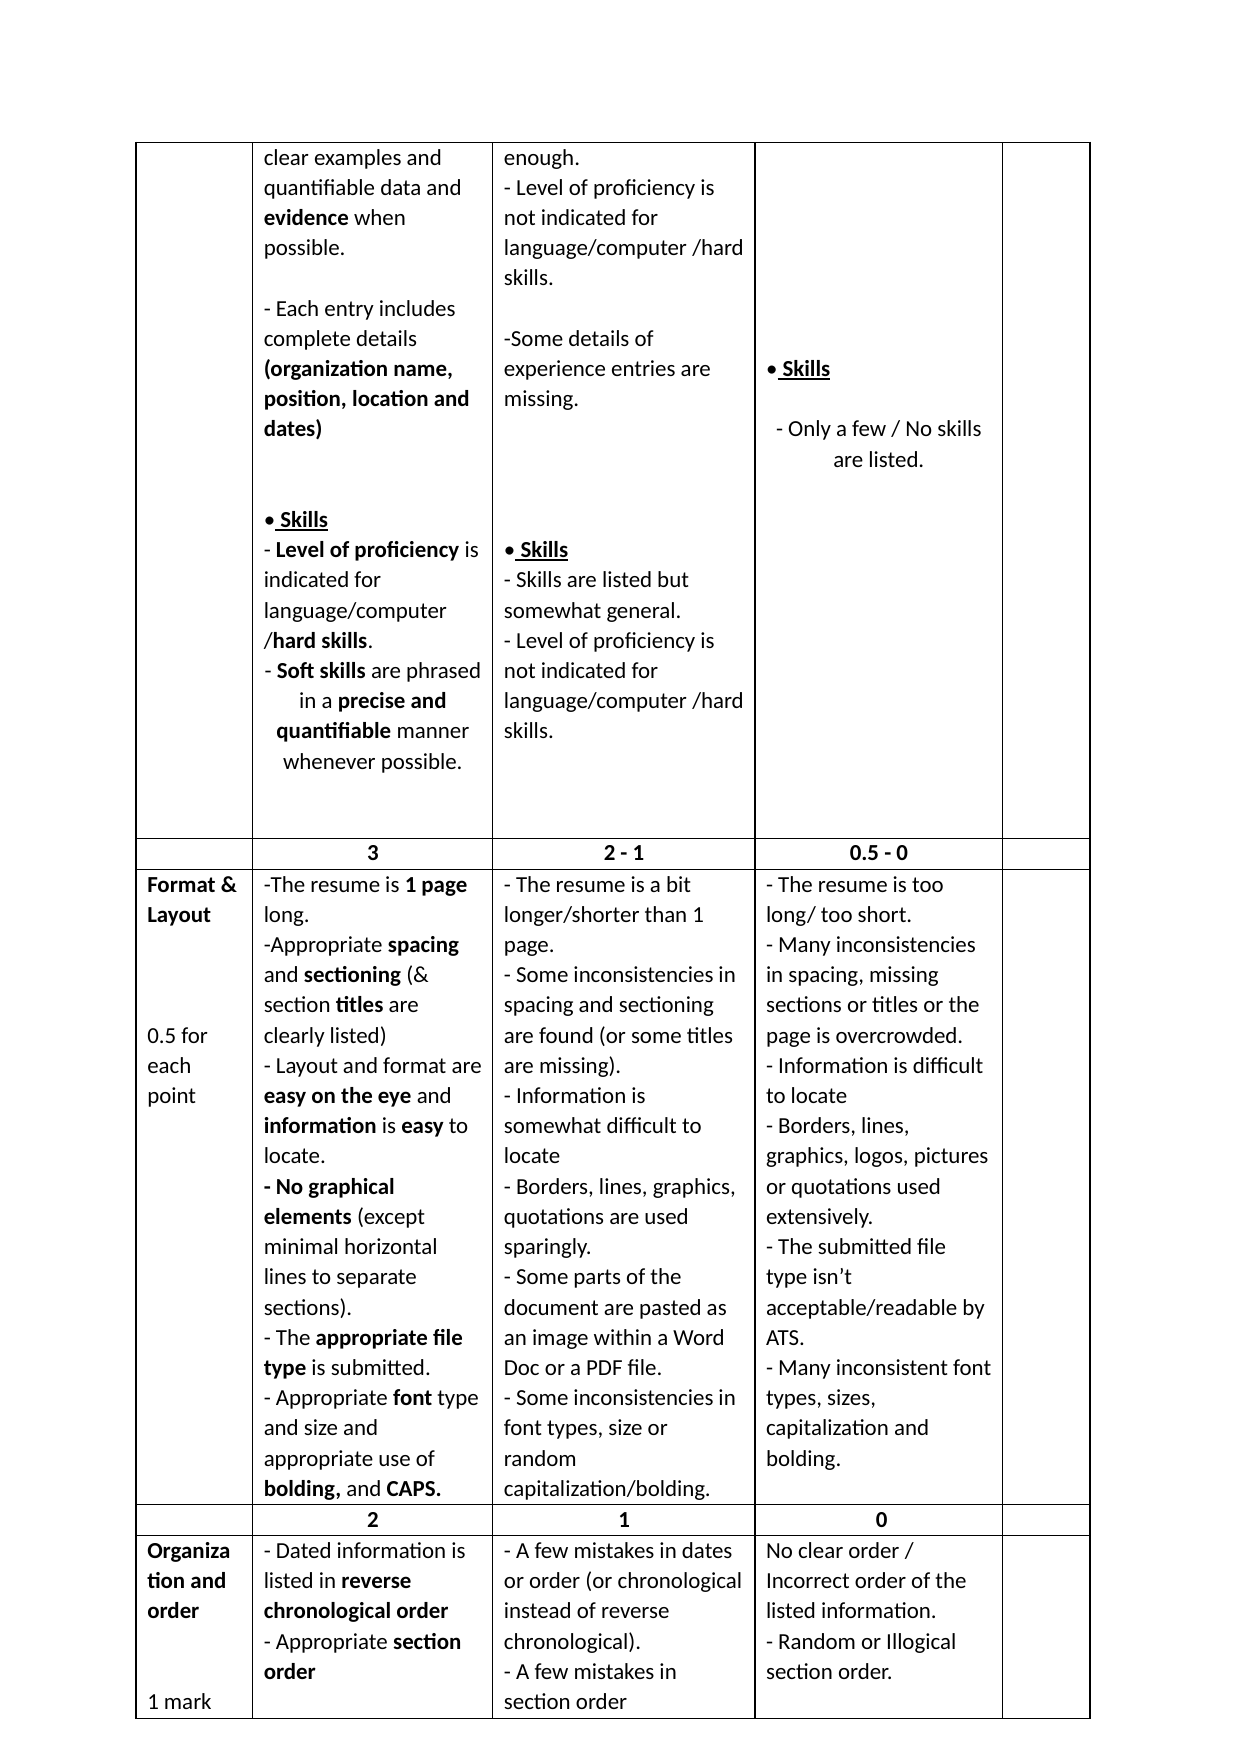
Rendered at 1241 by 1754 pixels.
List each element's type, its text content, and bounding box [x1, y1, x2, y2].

table_cell - The resume is a bit longer/shorter than 1 page. - Some inconsistencies in spacing and sectioning are found (or some titles are missing). - Information is somewhat difficult to locate - Borders, lines, graphics, quotations are used sparingly. - Some parts of the document are pasted as an image within a Word Doc or a PDF file. - Some inconsistencies in font types, size or random capitalization/bolding. [493, 870, 754, 1504]
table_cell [137, 143, 252, 837]
table_cell [1003, 839, 1089, 869]
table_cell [253, 1536, 492, 1717]
table_cell 3 [253, 839, 492, 869]
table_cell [137, 1536, 252, 1717]
table_cell 0.5 - 0 [756, 839, 1002, 869]
table_cell [137, 839, 252, 869]
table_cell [493, 1536, 754, 1717]
table_cell [1003, 1505, 1089, 1535]
table_cell - The resume is too long/ too short. - Many inconsistencies in spacing, missing sections or titles or the page is overcrowded. - Information is difficult to locate - Borders, lines, graphics, logos, pictures or quotations used extensively. - The submitted file type isn’t acceptable/readable by ATS. - Many inconsistent font types, sizes, capitalization and bolding. [756, 870, 1002, 1504]
table_cell -The resume is 1 page long. -Appropriate spacing and sectioning (& section titles are clearly listed) - Layout and format are easy on the eye and information is easy to locate. - No graphical elements (except minimal horizontal lines to separate sections). - The appropriate file type is submitted. - Appropriate font type and size and appropriate use of bolding, and CAPS. [253, 870, 492, 1504]
table_cell 0 [756, 1505, 1002, 1535]
table_cell [137, 1505, 252, 1535]
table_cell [253, 143, 492, 837]
table_cell 2 - 1 [493, 839, 754, 869]
table_cell 2 [253, 1505, 492, 1535]
table_cell Format & Layout 0.5 for each point [137, 870, 252, 1504]
table_cell [1003, 1536, 1089, 1717]
table_cell [1003, 143, 1089, 837]
table_cell 1 [493, 1505, 754, 1535]
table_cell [493, 143, 754, 837]
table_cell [756, 1536, 1002, 1717]
table_cell [1003, 870, 1089, 1504]
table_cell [756, 143, 1002, 837]
